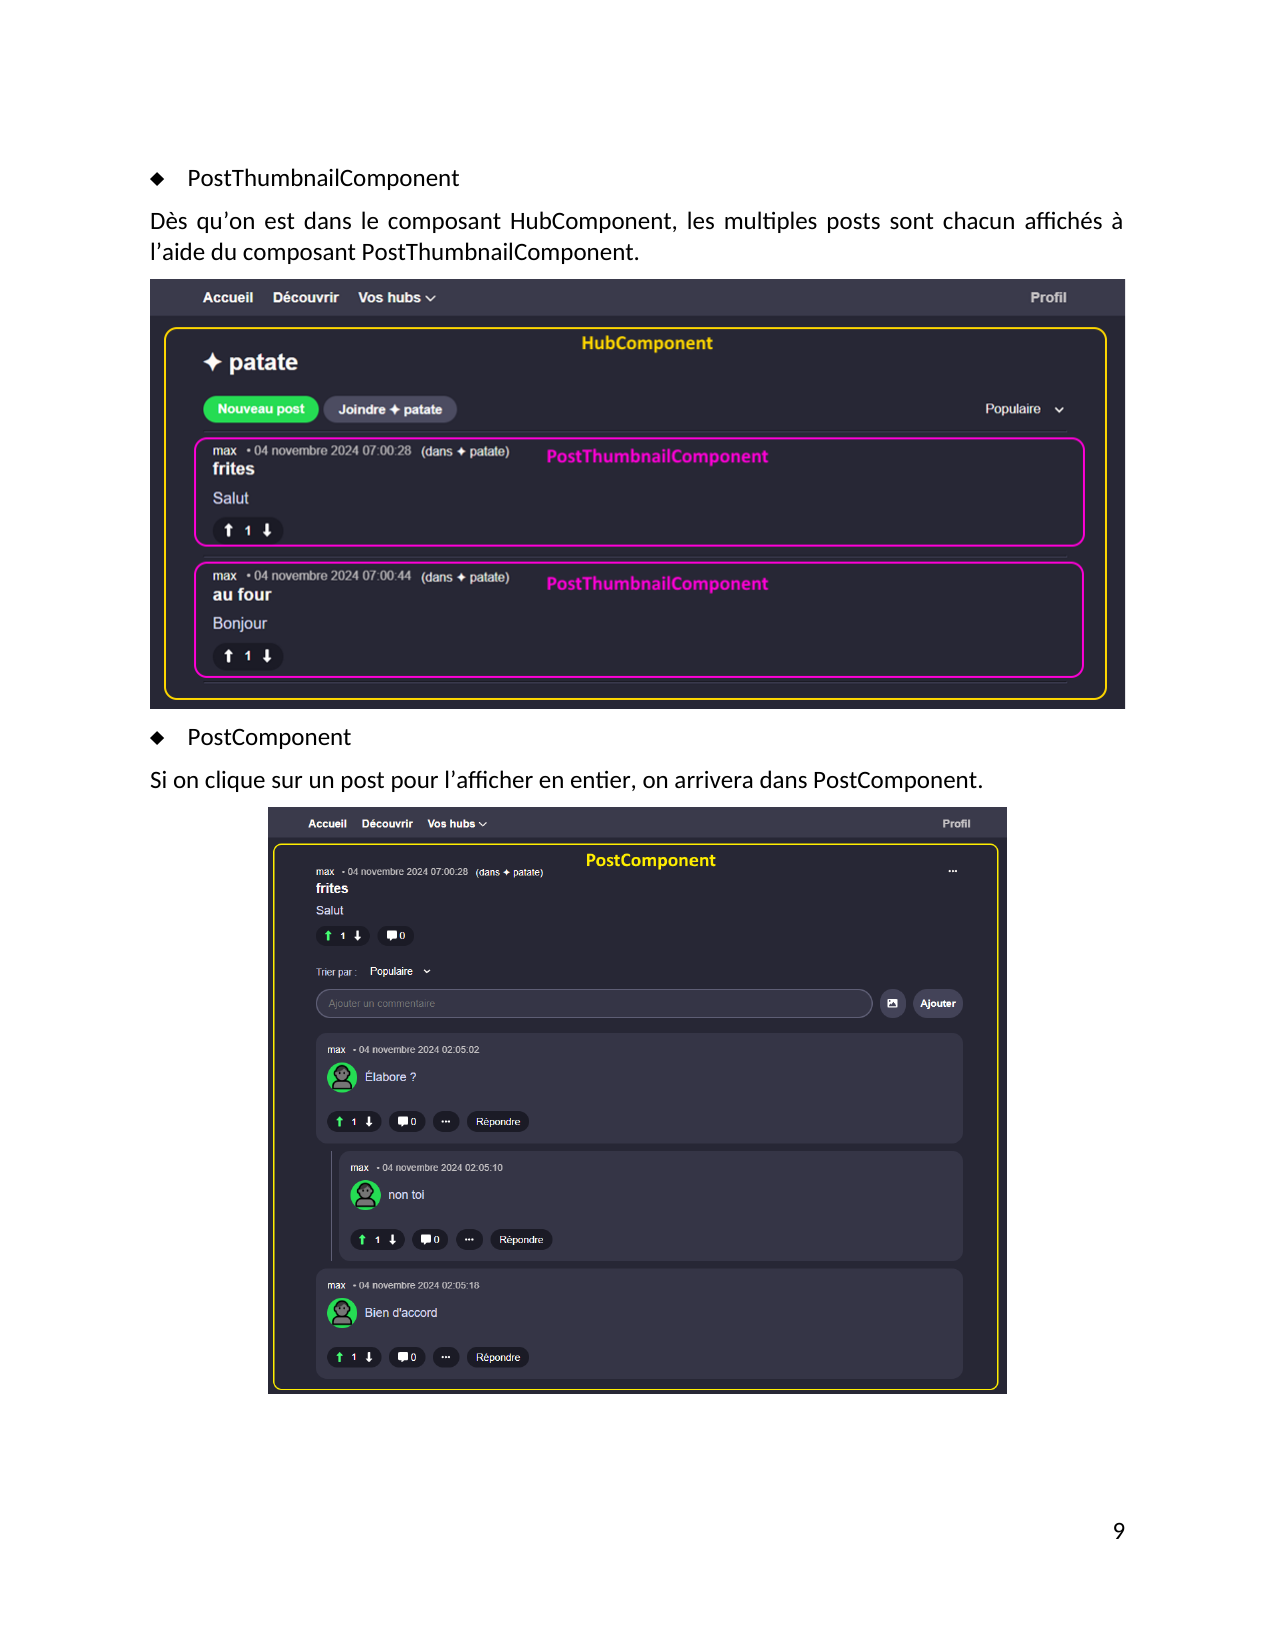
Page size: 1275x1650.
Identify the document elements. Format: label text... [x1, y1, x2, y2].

text Dès qu’on est dans le composant HubComponent, les multiples posts sont chacun affichés à l’aide du composant PostThumbnailComponent. [150, 206, 1125, 267]
list PostComponent [150, 721, 1125, 752]
picture [268, 807, 1007, 1394]
text Si on clique sur un post pour l’afficher en entier, on arrivera dans PostComponent. [150, 764, 1125, 795]
list PostThumbnailComponent [150, 162, 1125, 193]
picture [150, 279, 1125, 709]
